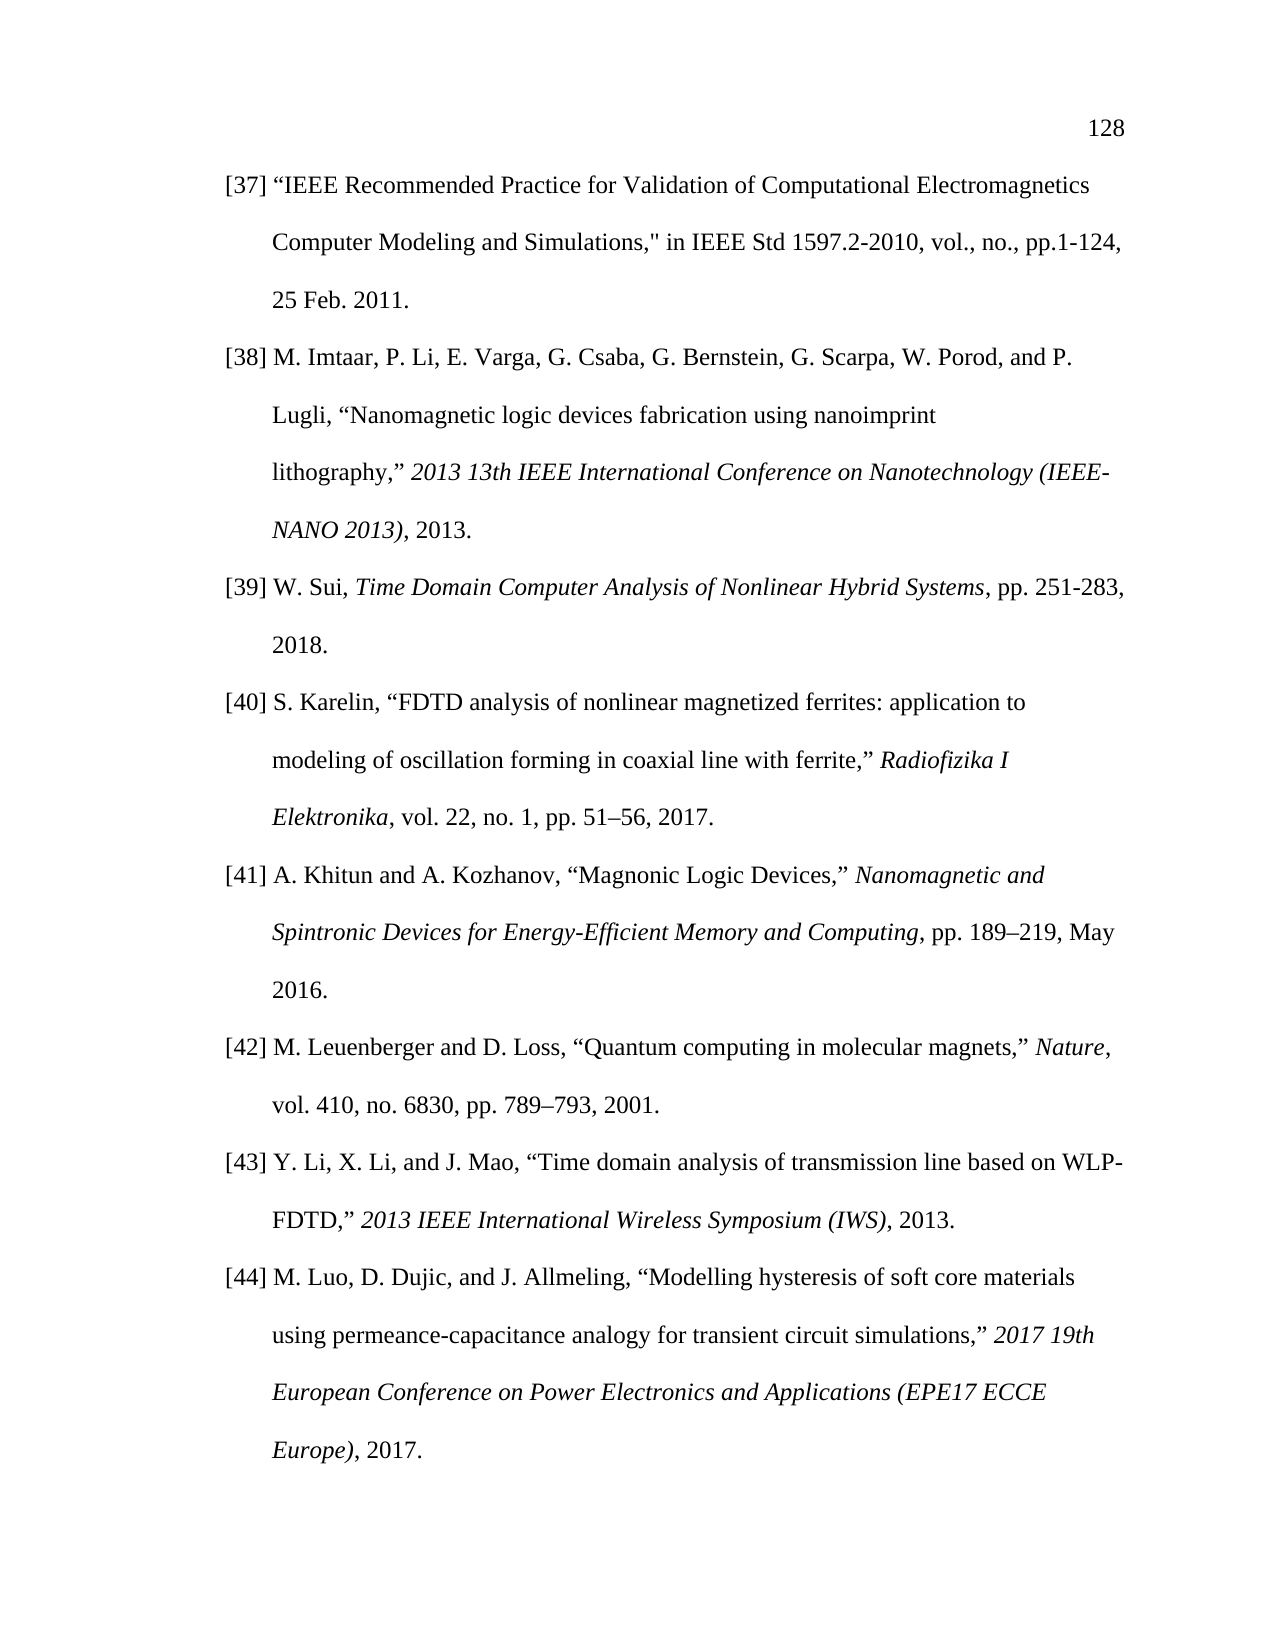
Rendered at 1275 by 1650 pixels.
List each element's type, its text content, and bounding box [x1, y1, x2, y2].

text [41] A. Khitun and A. Kozhanov, “Magnonic Logic Devices,” Nanomagnetic and Spintronic Devices for Energy-Efficient Memory and Computing, pp. 189–219, May 2016. [225, 860, 1125, 1004]
text [43] Y. Li, X. Li, and J. Mao, “Time domain analysis of transmission line based on WLP-FDTD,” 2013 IEEE International Wireless Symposium (IWS), 2013. [225, 1147, 1125, 1234]
text [39] W. Sui, Time Domain Computer Analysis of Nonlinear Hybrid Systems, pp. 251-283, 2018. [225, 572, 1125, 659]
text [40] S. Karelin, “FDTD analysis of nonlinear magnetized ferrites: application to modeling of oscillation forming in coaxial line with ferrite,” Radiofizika I Elektronika, vol. 22, no. 1, pp. 51–56, 2017. [225, 687, 1125, 831]
text [42] M. Leuenberger and D. Loss, “Quantum computing in molecular magnets,” Nature, vol. 410, no. 6830, pp. 789–793, 2001. [225, 1032, 1125, 1119]
text [44] M. Luo, D. Dujic, and J. Allmeling, “Modelling hysteresis of soft core materials using permeance-capacitance analogy for transient circuit simulations,” 2017 19th European Conference on Power Electronics and Applications (EPE17 ECCE Europe), 2017. [225, 1262, 1125, 1464]
text [37] “IEEE Recommended Practice for Validation of Computational Electromagnetics Computer Modeling and Simulations," in IEEE Std 1597.2-2010, vol., no., pp.1-124, 25 Feb. 2011. [225, 170, 1125, 314]
text [38] M. Imtaar, P. Li, E. Varga, G. Csaba, G. Bernstein, G. Scarpa, W. Porod, and P. Lugli, “Nanomagnetic logic devices fabrication using nanoimprint lithography,” 2013 13th IEEE International Conference on Nanotechnology (IEEE-NANO 2013), 2013. [225, 342, 1125, 544]
